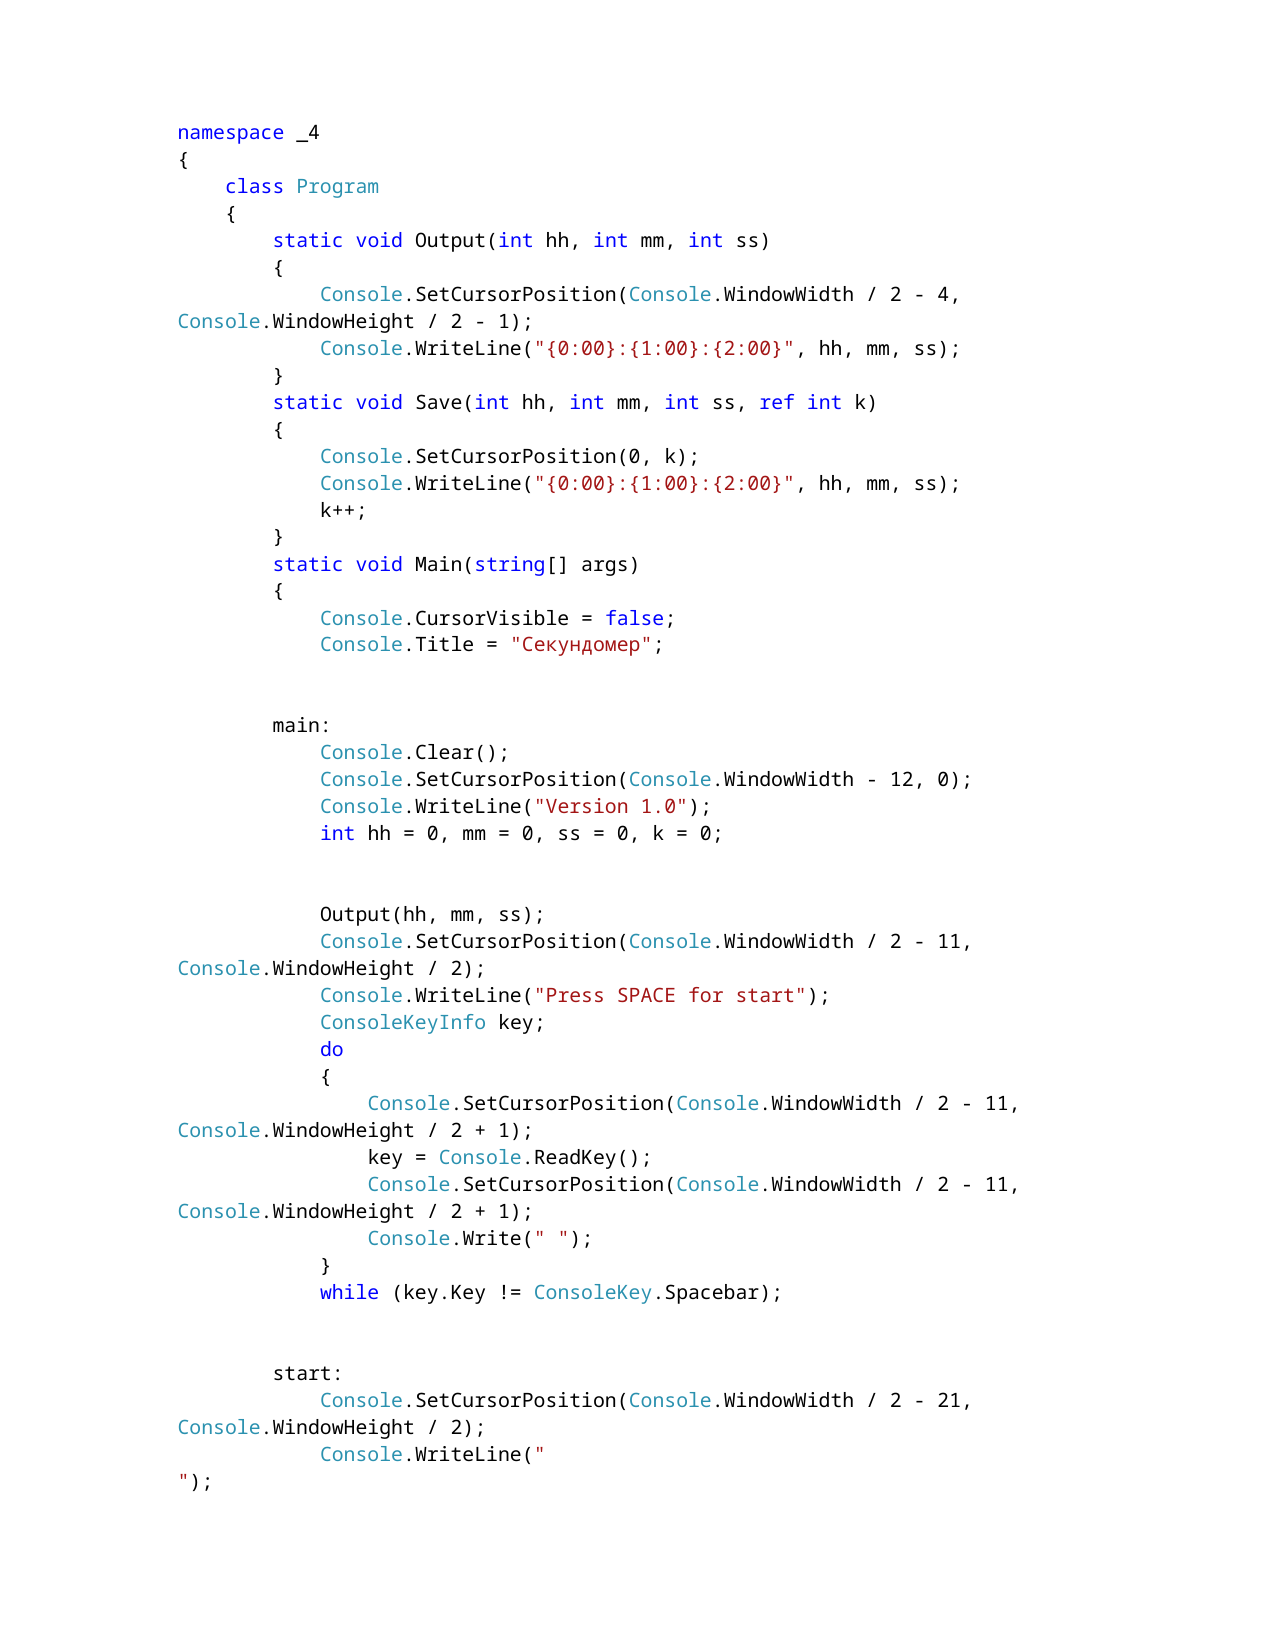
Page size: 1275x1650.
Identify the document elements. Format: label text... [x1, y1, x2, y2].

text key = Console.ReadKey(); [177, 1143, 1186, 1170]
text { [177, 199, 1186, 226]
text } [177, 523, 1186, 550]
text Console.WriteLine("Press SPACE for start"); [177, 981, 1186, 1008]
text ConsoleKeyInfo key; [177, 1008, 1186, 1035]
text Console.SetCursorPosition(0, k); [177, 442, 1186, 469]
text Console.Title = "Секундомер"; [177, 631, 1186, 658]
text do [177, 1035, 1186, 1062]
text Console.WriteLine("{0:00}:{1:00}:{2:00}", hh, mm, ss); [177, 469, 1186, 496]
text while (key.Key != ConsoleKey.Spacebar); [177, 1278, 1186, 1305]
text { [177, 415, 1186, 442]
text { [177, 577, 1186, 604]
text namespace _4 [177, 118, 1186, 145]
text k++; [177, 496, 1186, 523]
text Console.SetCursorPosition(Console.WindowWidth / 2 - 11, Console.WindowHeight / 2); [177, 927, 1186, 981]
text static void Save(int hh, int mm, int ss, ref int k) [177, 388, 1186, 415]
text Console.SetCursorPosition(Console.WindowWidth / 2 - 4, Console.WindowHeight / 2 - 1); [177, 280, 1186, 334]
text Console.CursorVisible = false; [177, 604, 1186, 631]
text static void Main(string[] args) [177, 550, 1186, 577]
text Console.WriteLine("{0:00}:{1:00}:{2:00}", hh, mm, ss); [177, 334, 1186, 361]
text Output(hh, mm, ss); [177, 901, 1186, 927]
text Console.Write(" "); [177, 1224, 1186, 1251]
text Console.WriteLine("Version 1.0"); [177, 793, 1186, 819]
text Console.WriteLine(" "); [177, 1440, 1186, 1494]
text Console.SetCursorPosition(Console.WindowWidth / 2 - 11, Console.WindowHeight / 2 + 1); [177, 1170, 1186, 1224]
text Console.SetCursorPosition(Console.WindowWidth / 2 - 11, Console.WindowHeight / 2 + 1); [177, 1089, 1186, 1143]
text start: [177, 1359, 1186, 1386]
text Console.SetCursorPosition(Console.WindowWidth - 12, 0); [177, 766, 1186, 793]
text { [177, 253, 1186, 280]
text } [177, 361, 1186, 388]
text { [177, 1062, 1186, 1089]
text Console.Clear(); [177, 739, 1186, 766]
text } [177, 1251, 1186, 1278]
text static void Output(int hh, int mm, int ss) [177, 226, 1186, 253]
text { [177, 145, 1186, 172]
text int hh = 0, mm = 0, ss = 0, k = 0; [177, 819, 1186, 847]
text Console.SetCursorPosition(Console.WindowWidth / 2 - 21, Console.WindowHeight / 2); [177, 1386, 1186, 1440]
text class Program [177, 172, 1186, 199]
text main: [177, 712, 1186, 739]
